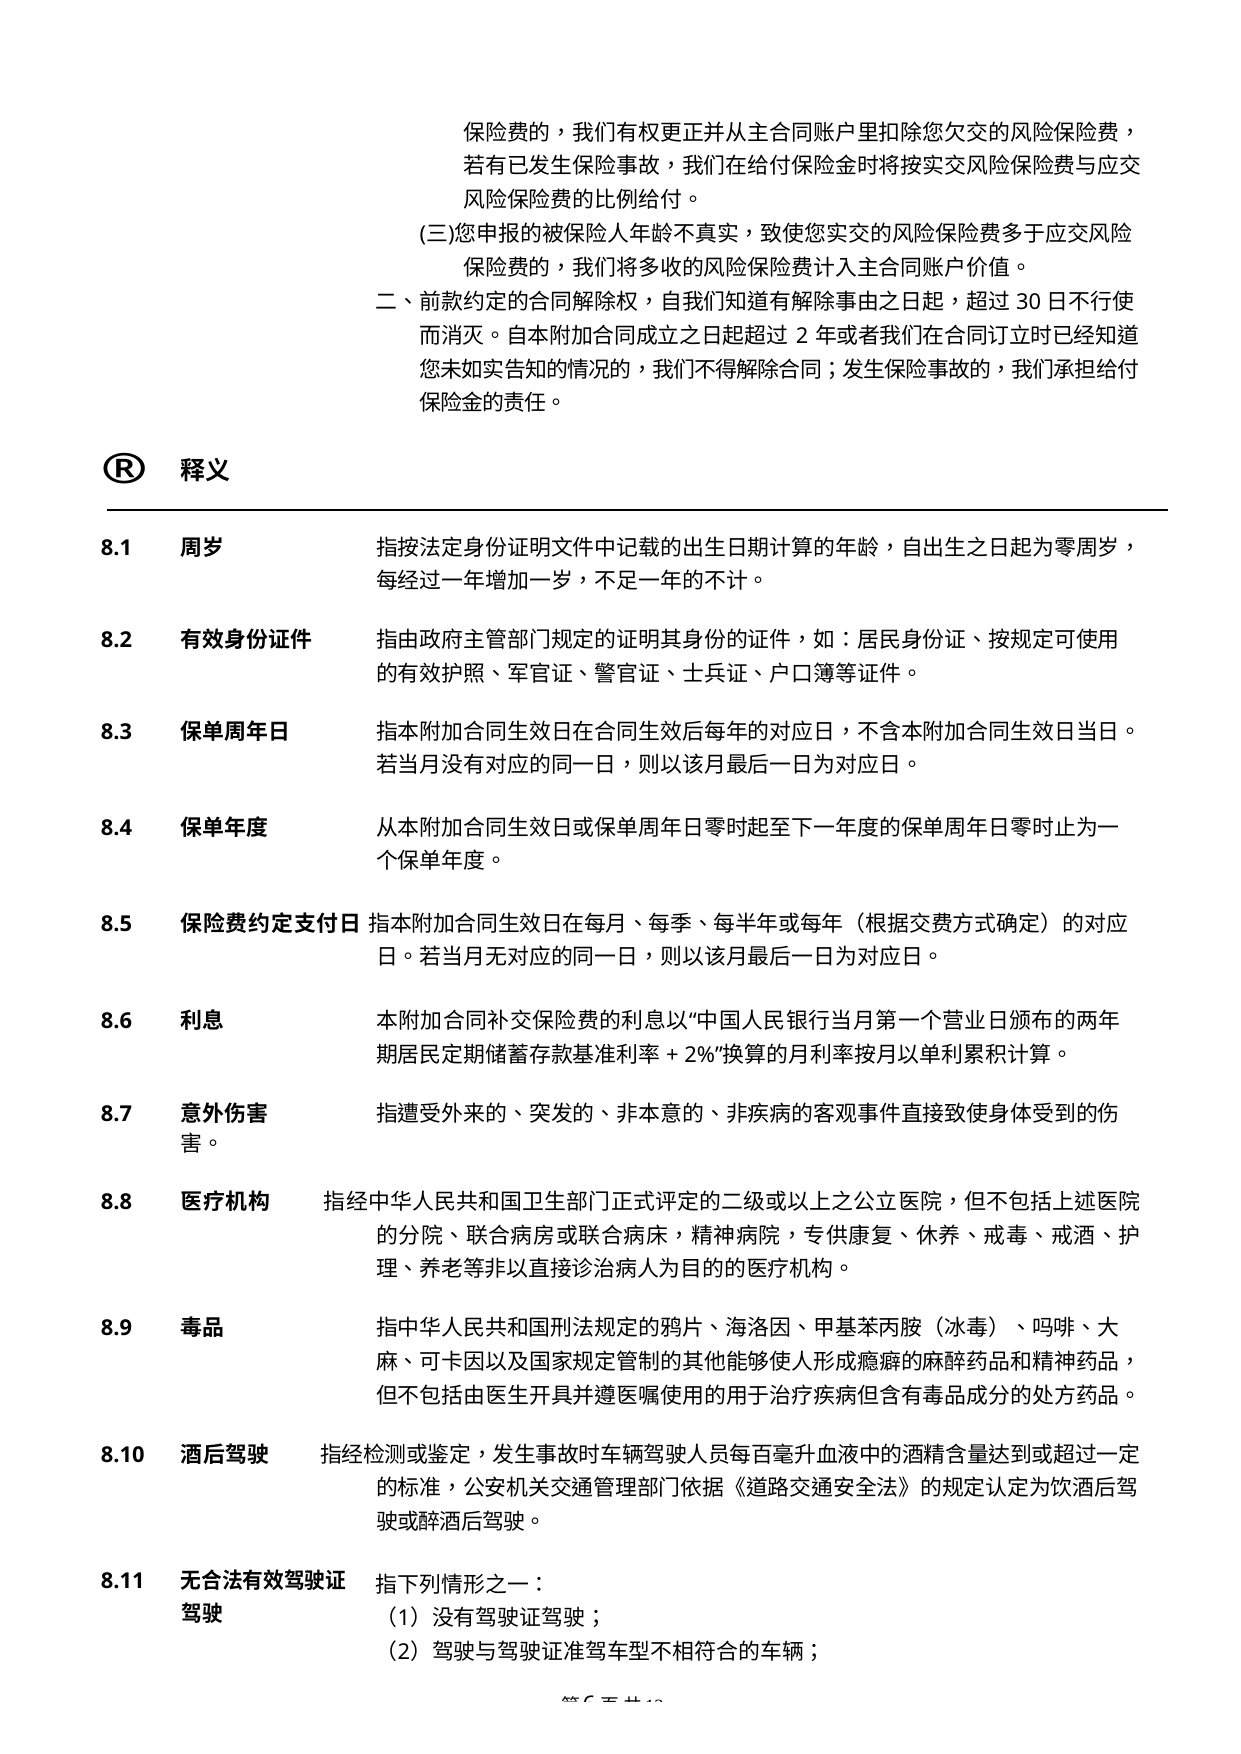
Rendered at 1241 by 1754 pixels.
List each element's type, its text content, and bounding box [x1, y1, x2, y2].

list 意外伤害 指遭受外来的、突发的、非本意的、非疾病的客观事件直接致使身体受到的伤害。 [101, 1098, 1163, 1157]
list 利息 本附加合同补交保险费的利息以“中国人民银行当月第一个营业日颁布的两年 期居民定期储蓄存款基准利率 + 2%”换算的月利率按月以单利累积计算。 [101, 1005, 1140, 1068]
text （1）没有驾驶证驾驶； [376, 1602, 1163, 1632]
list 医疗机构 指经中华人民共和国卫生部门正式评定的二级或以上之公立医院，但不包括上述医院的分院、联合病房或联合病床，精神病院，专供康复、休养、戒毒、戒酒、护理、养老等非以直接诊治病人为目的的医疗机构。 [101, 1186, 1142, 1283]
list 保单周年日 指本附加合同生效日在合同生效后每年的对应日，不含本附加合同生效日当日。若当月没有对应的同一日，则以该月最后一日为对应日。 [101, 716, 1142, 779]
text （2）驾驶与驾驶证准驾车型不相符合的车辆； [376, 1636, 1163, 1666]
text ® 释义 [101, 434, 231, 496]
list 保险费约定支付日 指本附加合同生效日在每月、每季、每半年或每年（根据交费方式确定）的对应日。若当月无对应的同一日，则以该月最后一日为对应日。 [101, 908, 1140, 971]
list 毒品 指中华人民共和国刑法规定的鸦片、海洛因、甲基苯丙胺（冰毒）、吗啡、大麻、可卡因以及国家规定管制的其他能够使人形成瘾癖的麻醉药品和精神药品，但不包括由医生开具并遵医嘱使用的用于治疗疾病但含有毒品成分的处方药品。 [101, 1312, 1151, 1409]
text 保险费的，我们有权更正并从主合同账户里扣除您欠交的风险保险费， 若有已发生保险事故，我们在给付保险金时将按实交风险保险费与应交风险保险费的比例给付。 [463, 117, 1142, 214]
list 酒后驾驶 指经检测或鉴定，发生事故时车辆驾驶人员每百毫升血液中的酒精含量达到或超过一定的标准，公安机关交通管理部门依据《道路交通安全法》的规定认定为饮酒后驾驶或醉酒后驾驶。 [101, 1439, 1140, 1536]
list 有效身份证件 指由政府主管部门规定的证明其身份的证件，如：居民身份证、按规定可使用的有效护照、军官证、警官证、士兵证、户口簿等证件。 [101, 624, 1140, 688]
list 周岁 指按法定身份证明文件中记载的出生日期计算的年龄，自出生之日起为零周岁，每经过一年增加一岁，不足一年的不计。 [101, 532, 1142, 595]
text 驾驶 [158, 1598, 247, 1628]
text 指下列情形之一： [376, 1568, 1163, 1598]
text 而消灭。自本附加合同成立之日起超过 2 年或者我们在合同订立时已经知道您未如实告知的情况的，我们不得解除合同；发生保险事故的，我们承担给付保险金的责任。 [419, 320, 1140, 417]
text (三)您申报的被保险人年龄不真实，致使您实交的风险保险费多于应交风险保险费的，我们将多收的风险保险费计入主合同账户价值。 [419, 218, 1145, 282]
list 保单年度 从本附加合同生效日或保单周年日零时起至下一年度的保单周年日零时止为一个保单年度。 [101, 812, 1120, 875]
text 二、前款约定的合同解除权，自我们知道有解除事由之日起，超过 30 日不行使 [376, 286, 1163, 316]
subtitle 无合法有效驾驶证 [101, 1565, 356, 1594]
